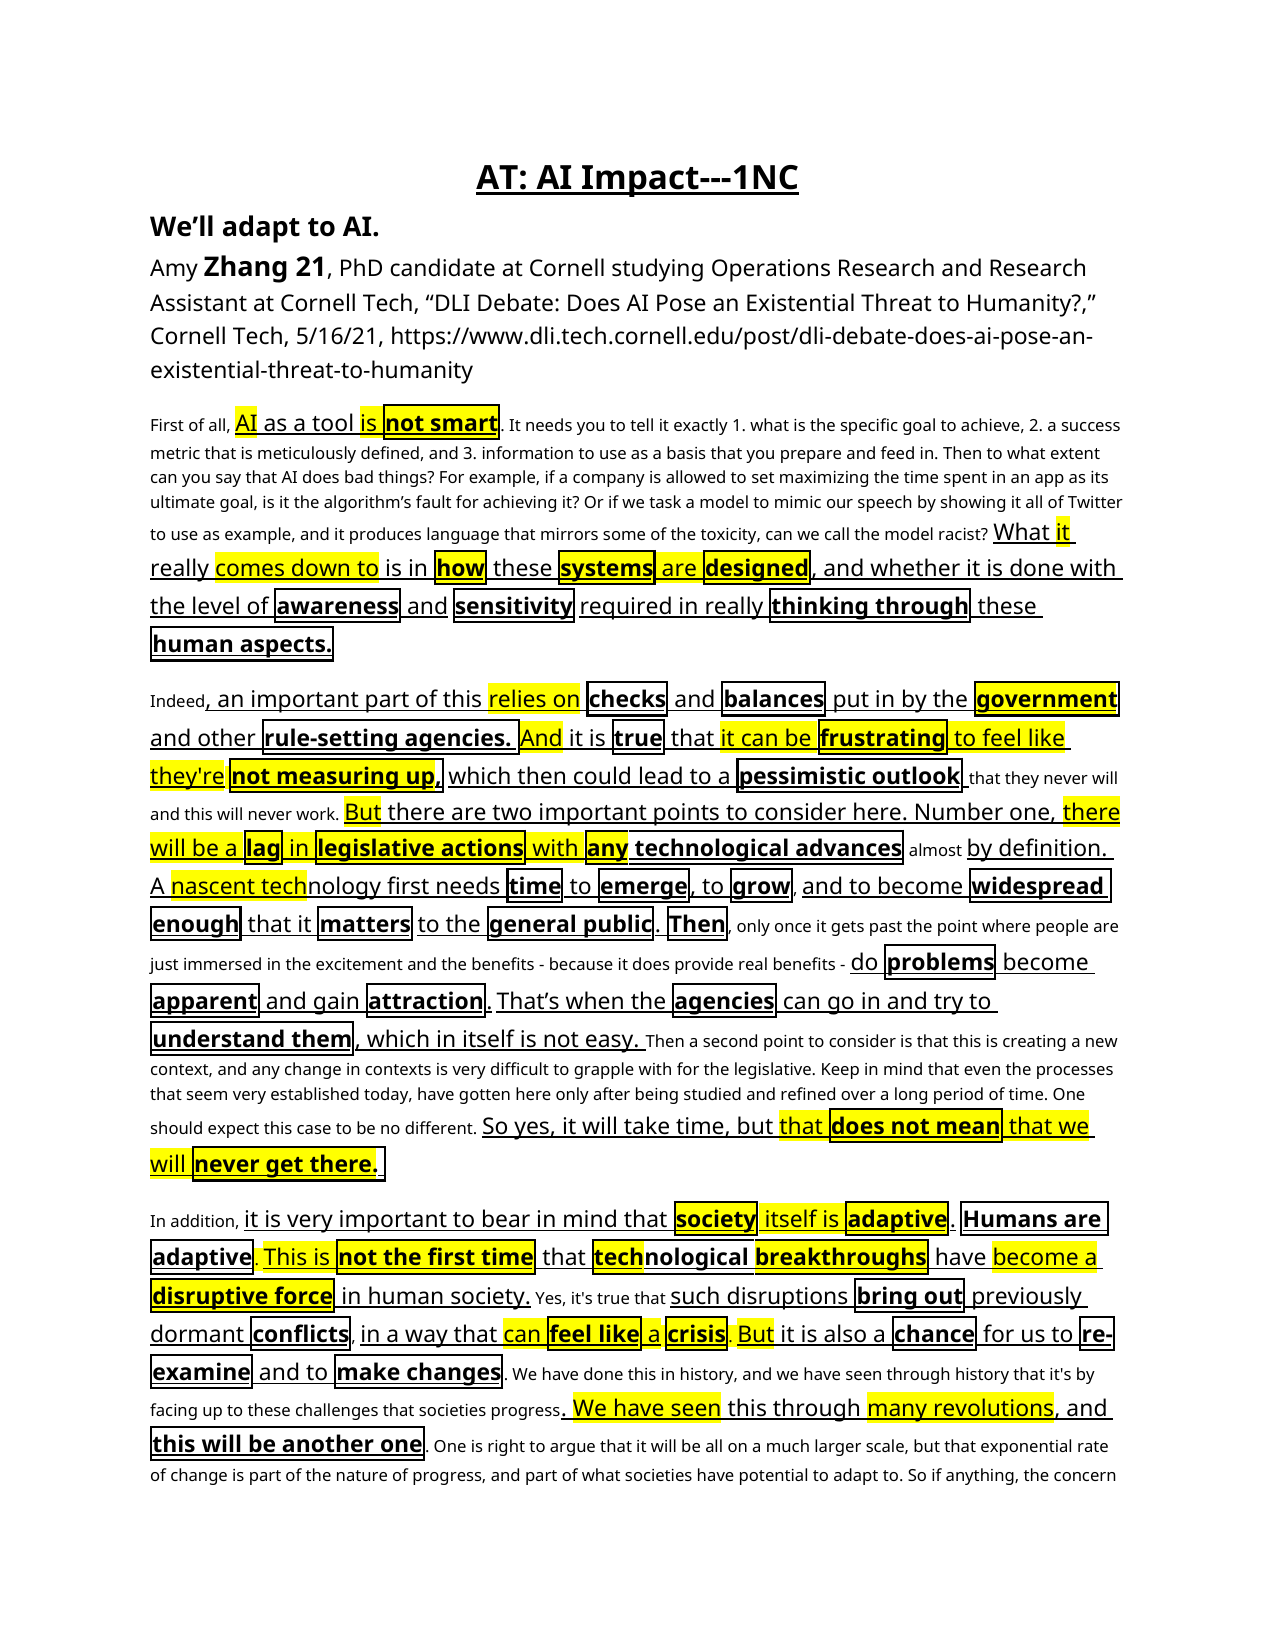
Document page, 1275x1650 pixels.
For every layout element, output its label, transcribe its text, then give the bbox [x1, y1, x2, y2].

subtitle AT: AI Impact---1NC [150, 154, 1125, 199]
text Indeed, an important part of this relies on checks and balances put in by the government and other rule-setting agencies. And it is true that it can be frustrating to feel like they're not measuring up, which then could lead to a pessimistic outlook that they never will and this will never work. But there are two important points to consider here. Number one, there will be a lag in legislative actions with any technological advances almost by definition. A nascent technology first needs time to emerge, to grow, and to become widespread enough that it matters to the general public. Then, only once it gets past the point where people are just immersed in the excitement and the benefits - because it does provide real benefits - do problems become apparent and gain attraction. That’s when the agencies can go in and try to understand them, which in itself is not easy. Then a second point to consider is that this is creating a new context, and any change in contexts is very difficult to grapple with for the legislative. Keep in mind that even the processes that seem very established today, have gotten here only after being studied and refined over a long period of time. One should expect this case to be no different. So yes, it will take time, but that does not mean that we will never get there. [150, 681, 1125, 1182]
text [150, 1201, 1125, 1486]
subtitle We’ll adapt to AI. [150, 207, 1125, 244]
text Amy Zhang 21, PhD candidate at Cornell studying Operations Research and Research Assistant at Cornell Tech, “DLI Debate: Does AI Pose an Existential Threat to Humanity?,” Cornell Tech, 5/16/21, https://www.dli.tech.cornell.edu/post/dli-debate-does-ai-pose-an-existential-threat-to-humanity [150, 247, 1125, 385]
text First of all, AI as a tool is not smart. It needs you to tell it exactly 1. what is the specific goal to achieve, 2. a success metric that is meticulously defined, and 3. information to use as a basis that you prepare and feed in. Then to what extent can you say that AI does bad things? For example, if a company is allowed to set maximizing the time spent in an app as its ultimate goal, is it the algorithm’s fault for achieving it? Or if we task a model to mimic our speech by showing it all of Twitter to use as example, and it produces language that mirrors some of the toxicity, can we call the model racist? What it really comes down to is in how these systems are designed, and whether it is done with the level of awareness and sensitivity required in really thinking through these human aspects. [150, 404, 1125, 662]
